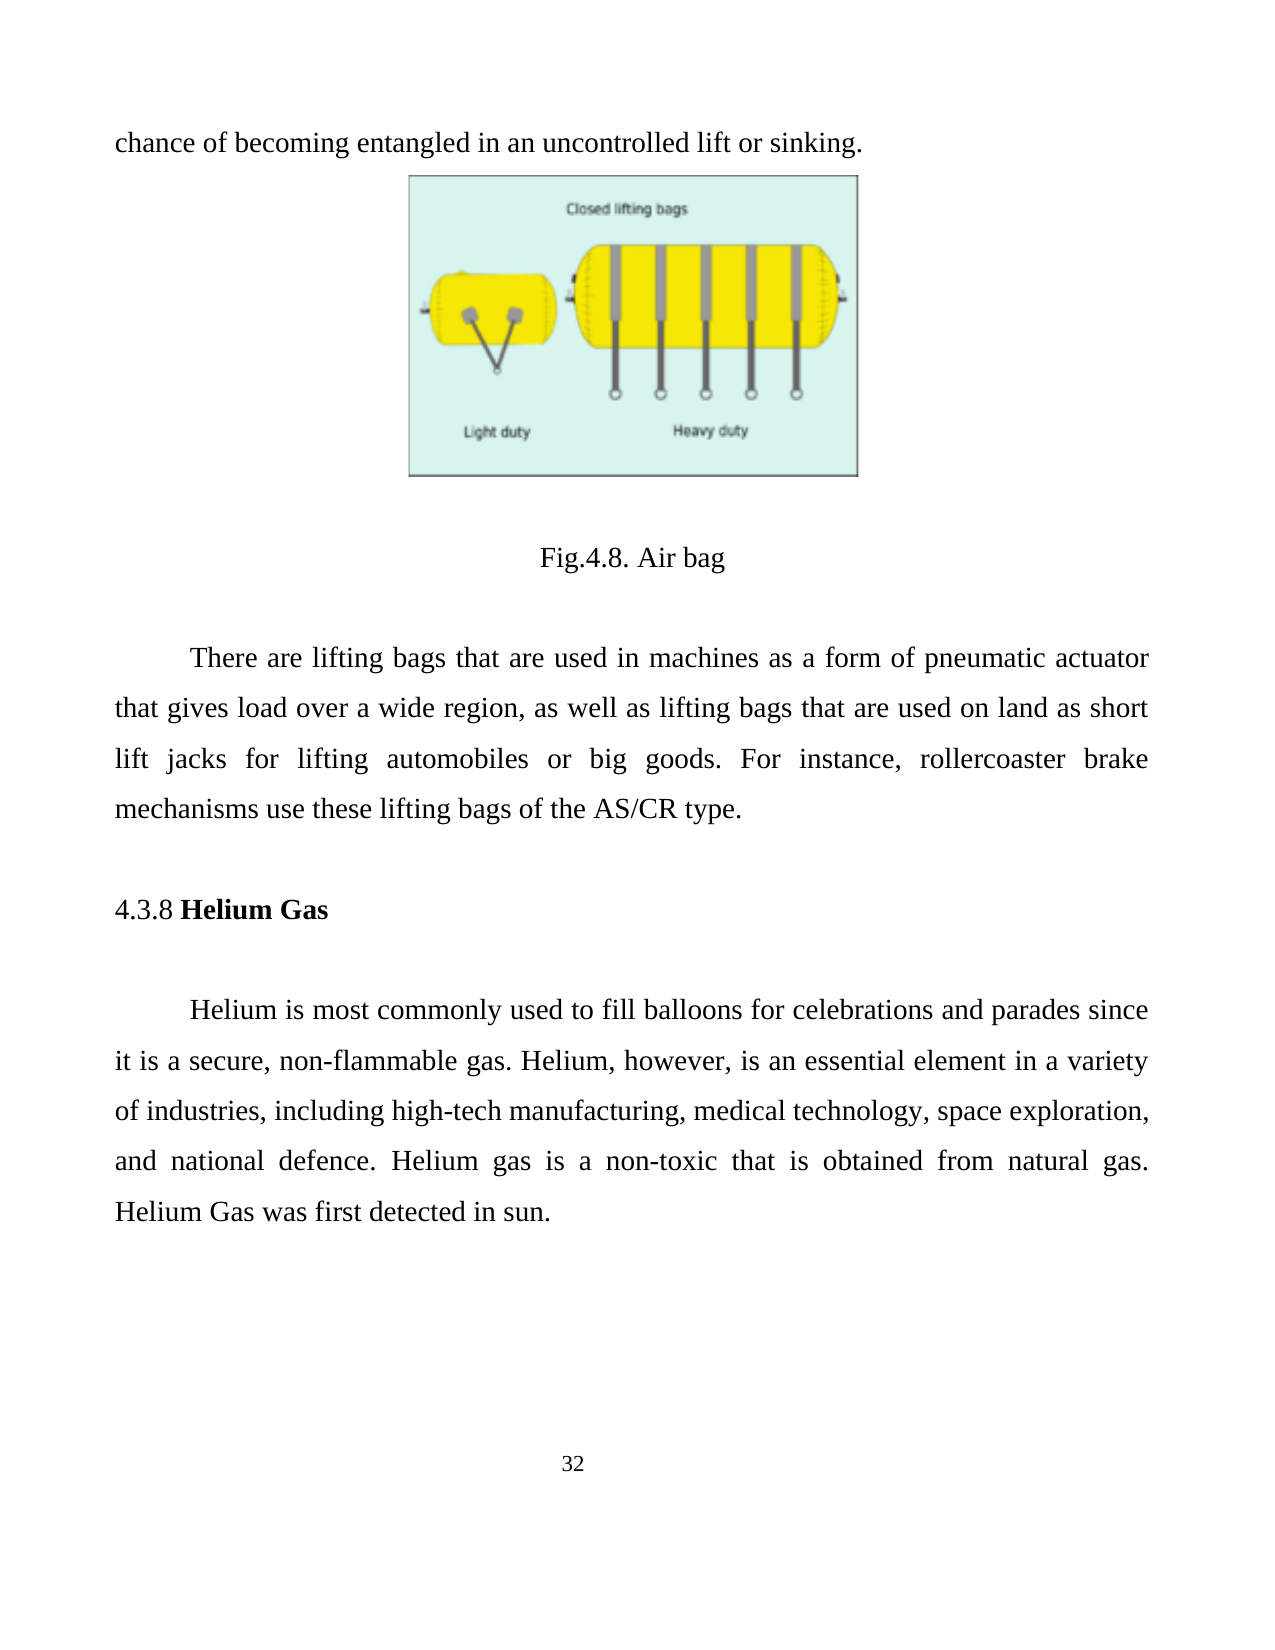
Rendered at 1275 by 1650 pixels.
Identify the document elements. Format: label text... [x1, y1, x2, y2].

picture [408, 175, 859, 477]
list 4.3.8 Helium Gas [114, 892, 1150, 925]
list Fig.4.8. Air bag [114, 540, 1150, 573]
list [114, 125, 1150, 158]
list Helium is most commonly used to fill balloons for celebrations and parades since it is a secure, non-flammable gas. Helium, however, is an essential element in a variety of industries, including high-tech manufacturing, medical technology, space exploration, and national defence. Helium gas is a non-toxic that is obtained from natural gas. Helium Gas was first detected in sun. [114, 992, 1150, 1227]
list There are lifting bags that are used in machines as a form of pneumatic actuator that gives load over a wide region, as well as lifting bags that are used on land as short lift jacks for lifting automobiles or big goods. For instance, rollercoaster brake mechanisms use these lifting bags of the AS/CR type. [114, 640, 1150, 825]
